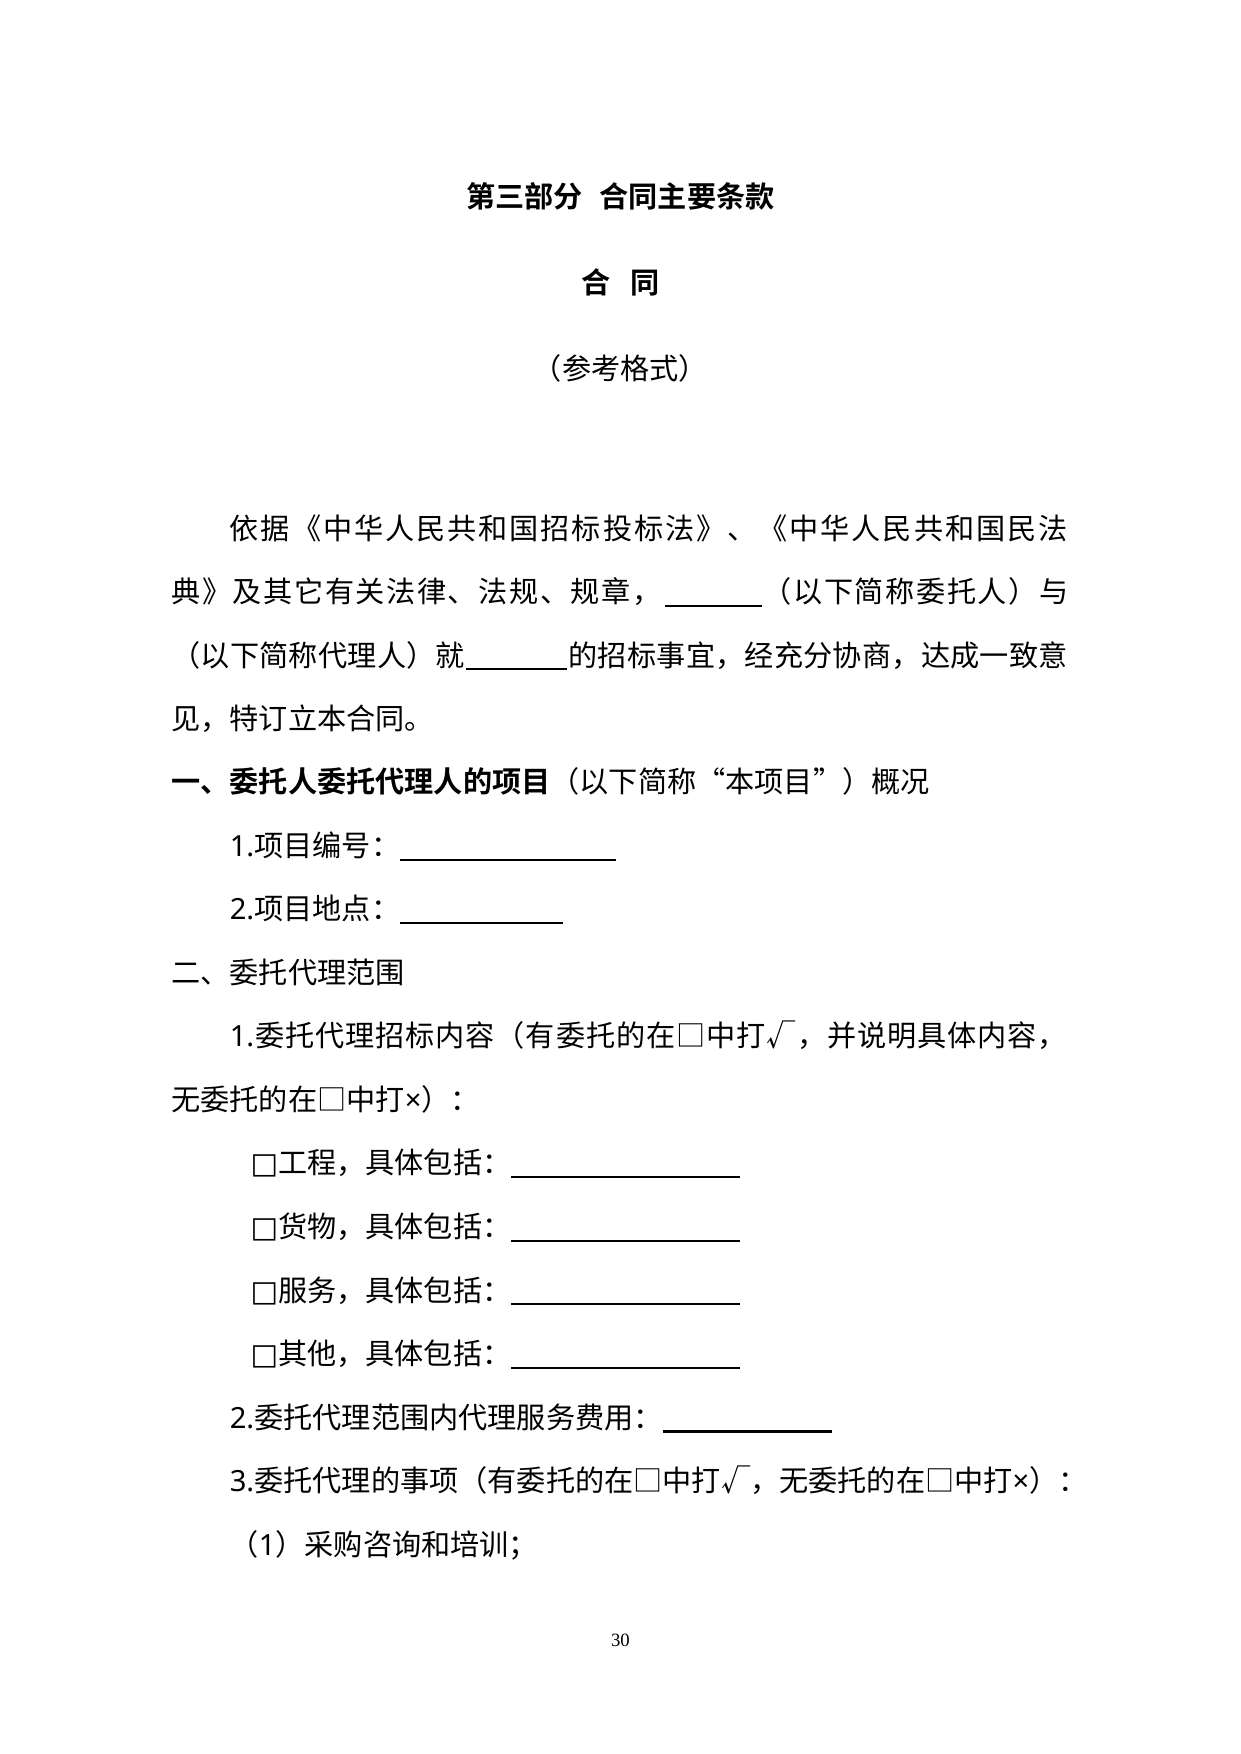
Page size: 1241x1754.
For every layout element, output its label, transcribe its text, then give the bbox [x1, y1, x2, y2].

text □工程，具体包括： [200, 1140, 1069, 1182]
text 2.委托代理范围内代理服务费用： [171, 1394, 1069, 1437]
text □货物，具体包括： [200, 1203, 1069, 1246]
text （参考格式） [171, 334, 1069, 399]
text 一、委托人委托代理人的项目（以下简称“本项目”）概况 [171, 759, 1069, 801]
text □服务，具体包括： [200, 1267, 1069, 1309]
text 第三部分 合同主要条款 [171, 162, 1069, 227]
text 二、委托代理范围 [171, 949, 1069, 992]
text 合 同 [171, 248, 1069, 313]
text 3.委托代理的事项（有委托的在□中打√，无委托的在□中打×）： [171, 1458, 1069, 1500]
text □其他，具体包括： [200, 1331, 1069, 1373]
text 1.委托代理招标内容（有委托的在□中打√，并说明具体内容，无委托的在□中打×）： [171, 1013, 1069, 1119]
text （1）采购咨询和培训； [171, 1521, 1069, 1564]
text 2.项目地点： [171, 886, 1069, 928]
text 依据《中华人民共和国招标投标法》、《中华人民共和国民法典》及其它有关法律、法规、规章， （以下简称委托人）与 （以下简称代理人）就 的招标事宜，经充分协商，达成一致意见，特订立本合同。 [171, 505, 1069, 738]
text 1.项目编号： [171, 822, 1069, 865]
